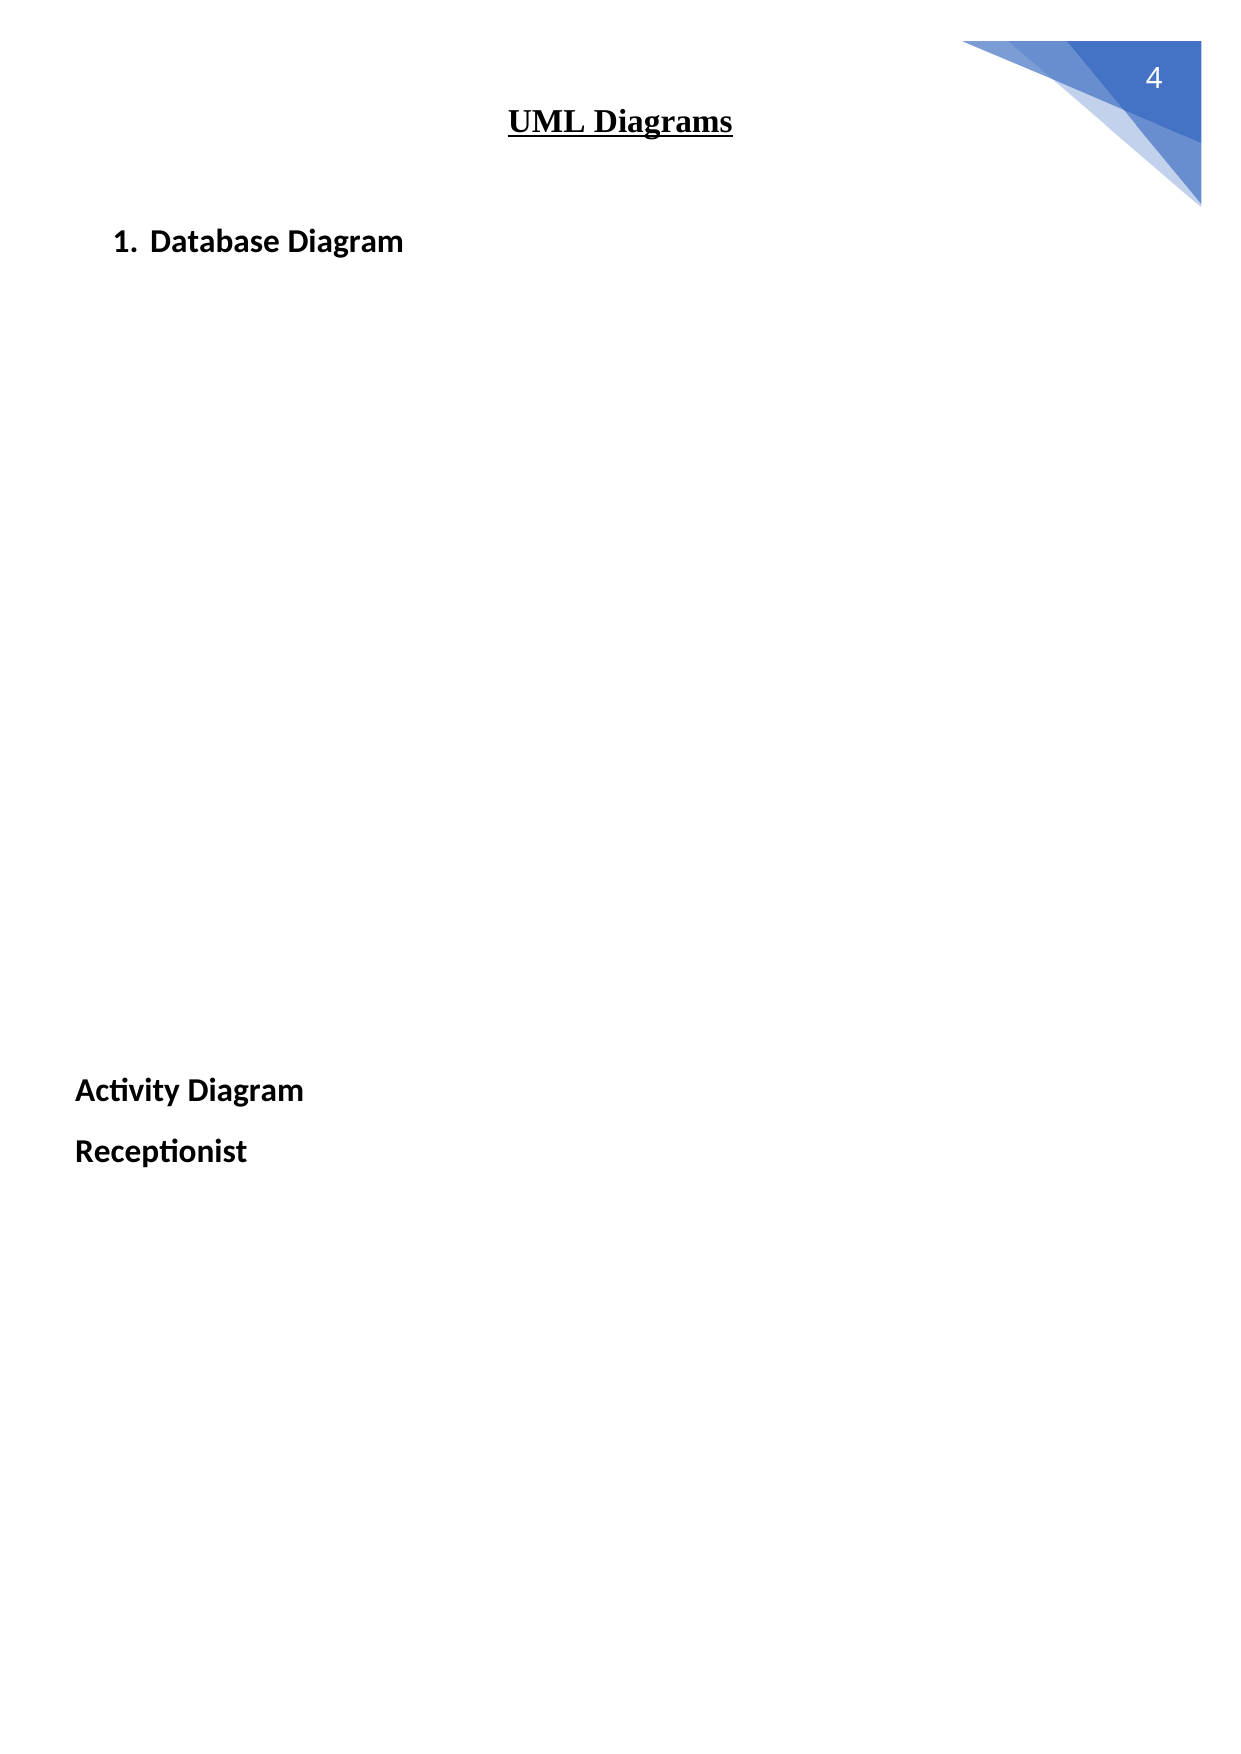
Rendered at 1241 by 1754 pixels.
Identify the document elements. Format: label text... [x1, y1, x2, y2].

text Receptionist [75, 1130, 1165, 1171]
text UML Diagrams [75, 102, 1165, 140]
list Database Diagram [112, 220, 1165, 261]
picture [962, 41, 1202, 207]
text Activity Diagram [75, 1069, 1165, 1110]
